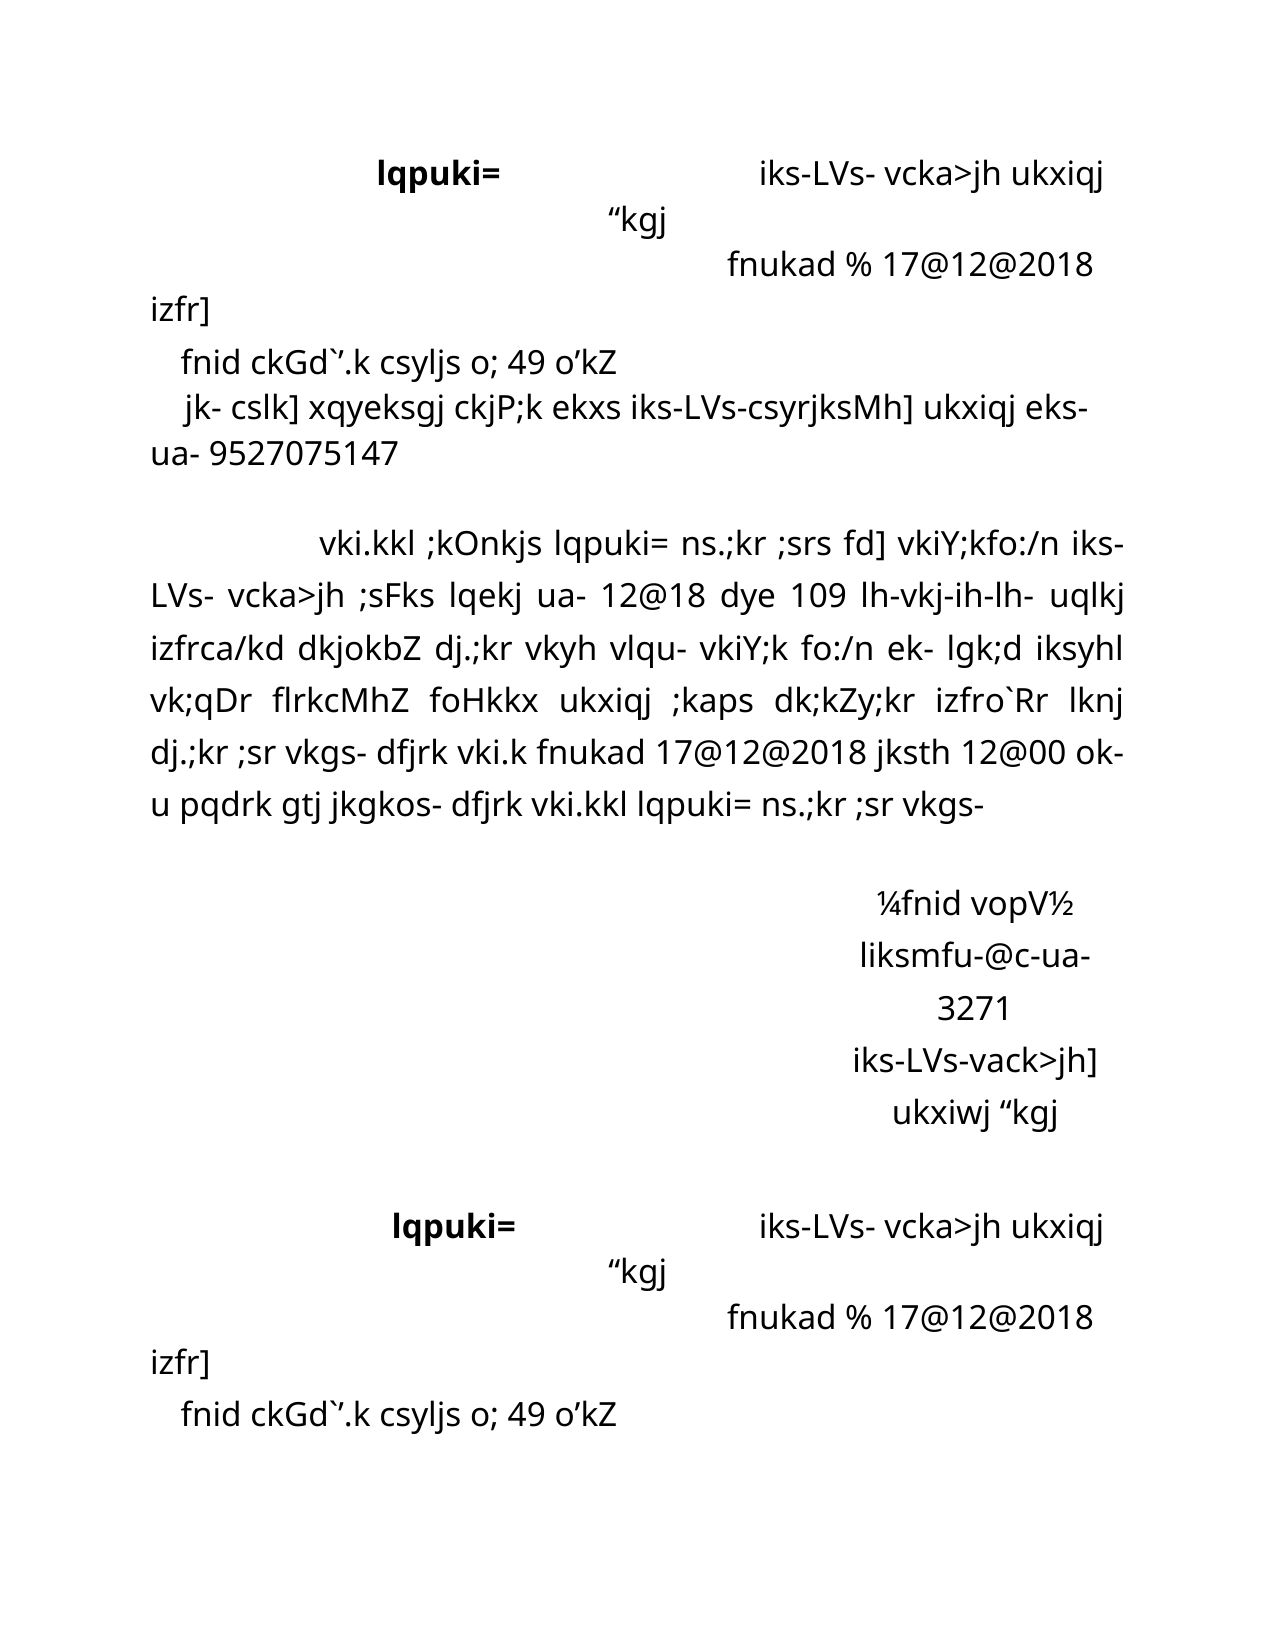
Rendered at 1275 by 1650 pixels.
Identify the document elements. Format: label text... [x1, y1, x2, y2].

text jk- cslk] xqyeksgj ckjP;k ekxs iks-LVs-csyrjksMh] ukxiqj eks-ua- 9527075147 [150, 384, 1125, 475]
text fnukad % 17@12@2018 [150, 1293, 1125, 1339]
text lqpuki= iks-LVs- vcka>jh ukxiqj “kgj [150, 1203, 1125, 1293]
text iks-LVs-vack>jh] ukxiwj “kgj [825, 1037, 1125, 1134]
text liksmfu-@c-ua- 3271 [825, 932, 1125, 1030]
text lqpuki= iks-LVs- vcka>jh ukxiqj “kgj [150, 150, 1125, 241]
text ¼fnid vopV½ [825, 880, 1125, 925]
text fnukad % 17@12@2018 [150, 241, 1125, 286]
text izfr] [150, 1339, 1125, 1384]
text fnid ckGd`’.k csyljs o; 49 o’kZ [150, 338, 1125, 384]
text izfr] [150, 286, 1125, 332]
text vki.kkl ;kOnkjs lqpuki= ns.;kr ;srs fd] vkiY;kfo:/n iks- LVs- vcka>jh ;sFks lqekj ua- 12@18 dye 109 lh-vkj-ih-lh- uqlkj izfrca/kd dkjokbZ dj.;kr vkyh vlqu- vkiY;k fo:/n ek- lgk;d iksyhl vk;qDr flrkcMhZ foHkkx ukxiqj ;kaps dk;kZy;kr izfro`Rr lknj dj.;kr ;sr vkgs- dfjrk vki.k fnukad 17@12@2018 jksth 12@00 ok- u pqdrk gtj jkgkos- dfjrk vki.kkl lqpuki= ns.;kr ;sr vkgs- [150, 520, 1125, 826]
text fnid ckGd`’.k csyljs o; 49 o’kZ [150, 1391, 1125, 1437]
